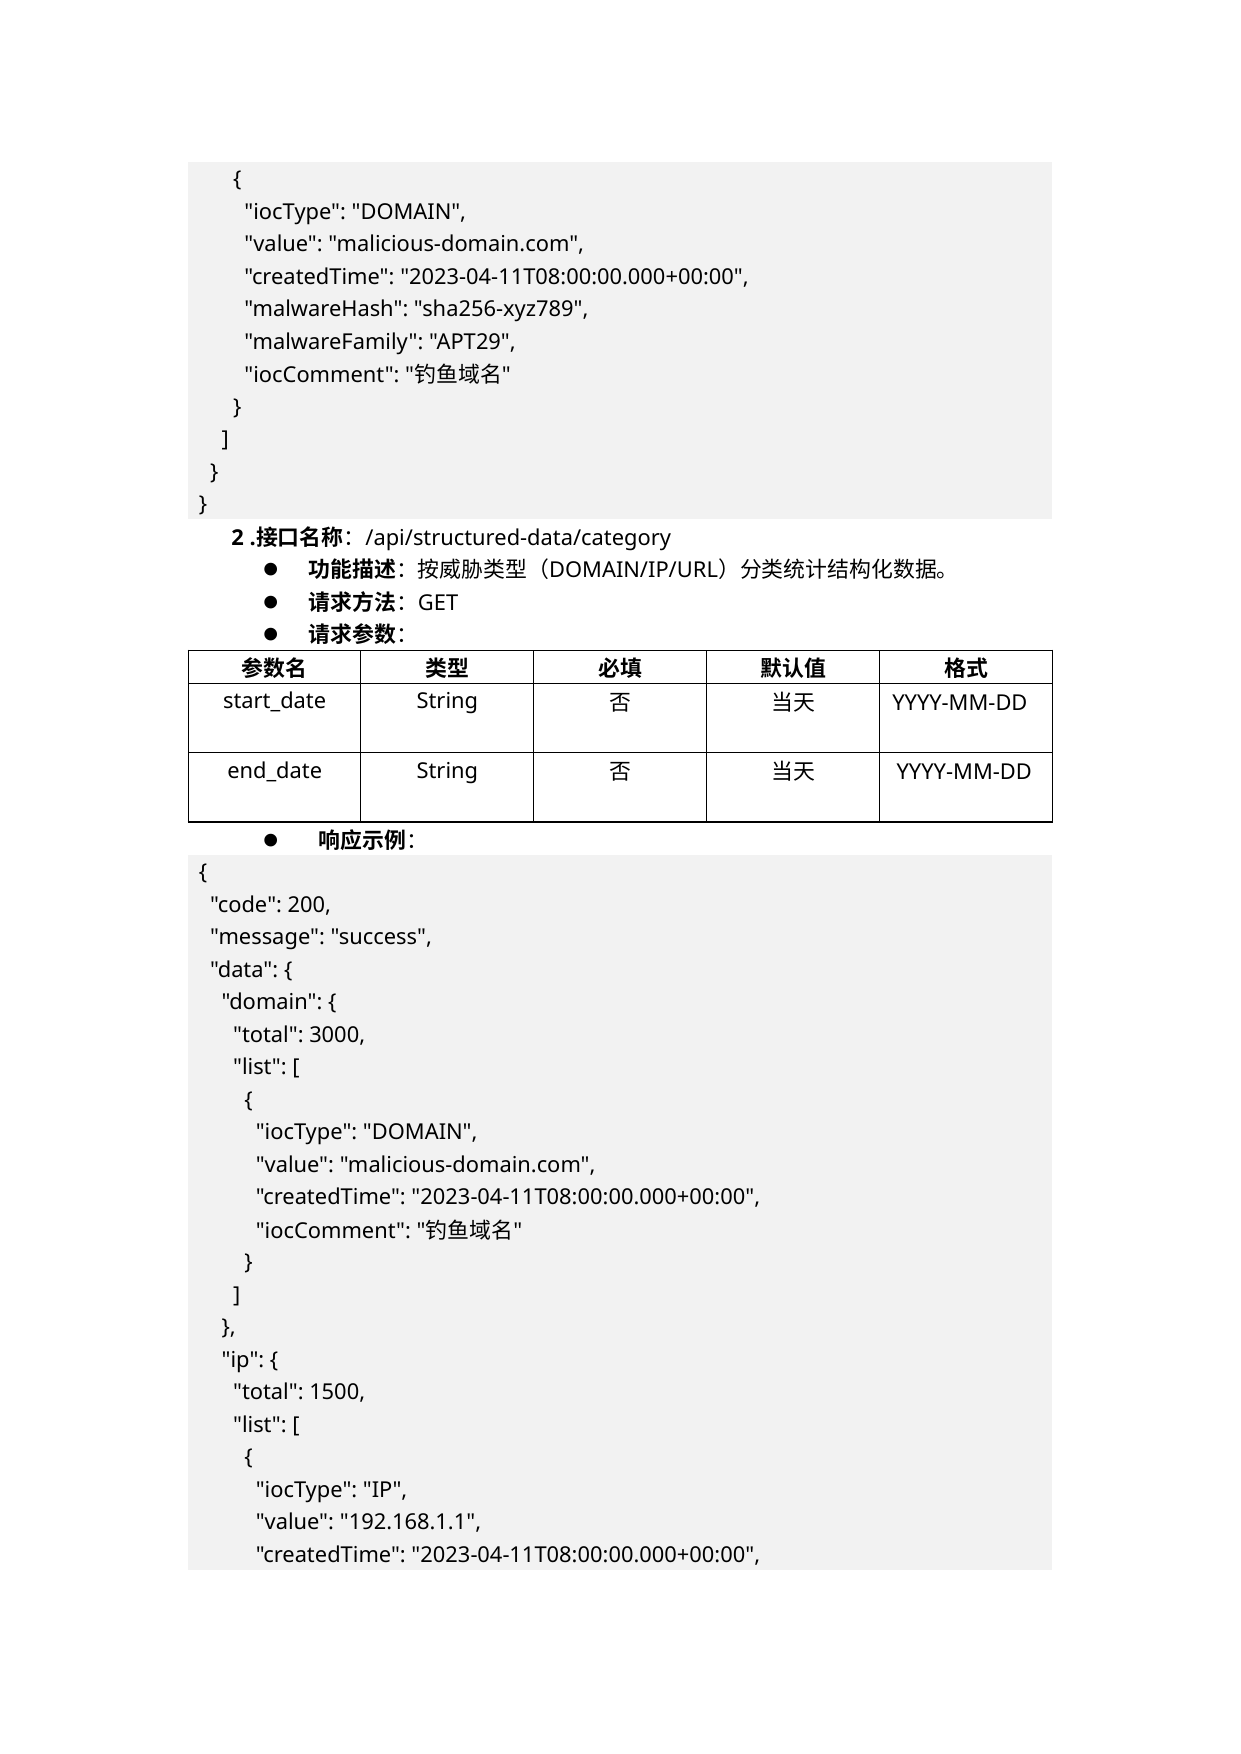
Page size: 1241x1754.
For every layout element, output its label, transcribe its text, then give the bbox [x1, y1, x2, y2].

list 请求方法：GET [262, 584, 1053, 617]
table_header 格式 [880, 651, 1052, 683]
table_cell 当天 [707, 684, 879, 752]
table_cell 否 [534, 753, 706, 821]
table_cell 否 [534, 684, 706, 752]
list 请求参数： [262, 617, 1053, 649]
table_header 默认值 [707, 651, 879, 683]
table_header 参数名 [189, 651, 360, 683]
list 功能描述：按威胁类型（DOMAIN/IP/URL）分类统计结构化数据。 [262, 552, 1053, 584]
table_cell [880, 753, 1052, 821]
text 2 .接口名称：/api/structured-data/category [187, 519, 1053, 552]
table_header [188, 162, 1052, 519]
table_cell start_date [189, 684, 360, 752]
table_cell String [361, 684, 533, 752]
table_header 必填 [534, 651, 706, 683]
table_cell [880, 684, 1052, 752]
table_cell 当天 [707, 753, 879, 821]
table_cell end_date [189, 753, 360, 821]
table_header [188, 855, 1052, 1570]
table_header 类型 [361, 651, 533, 683]
table_cell String [361, 753, 533, 821]
list 响应示例： [262, 823, 1053, 855]
